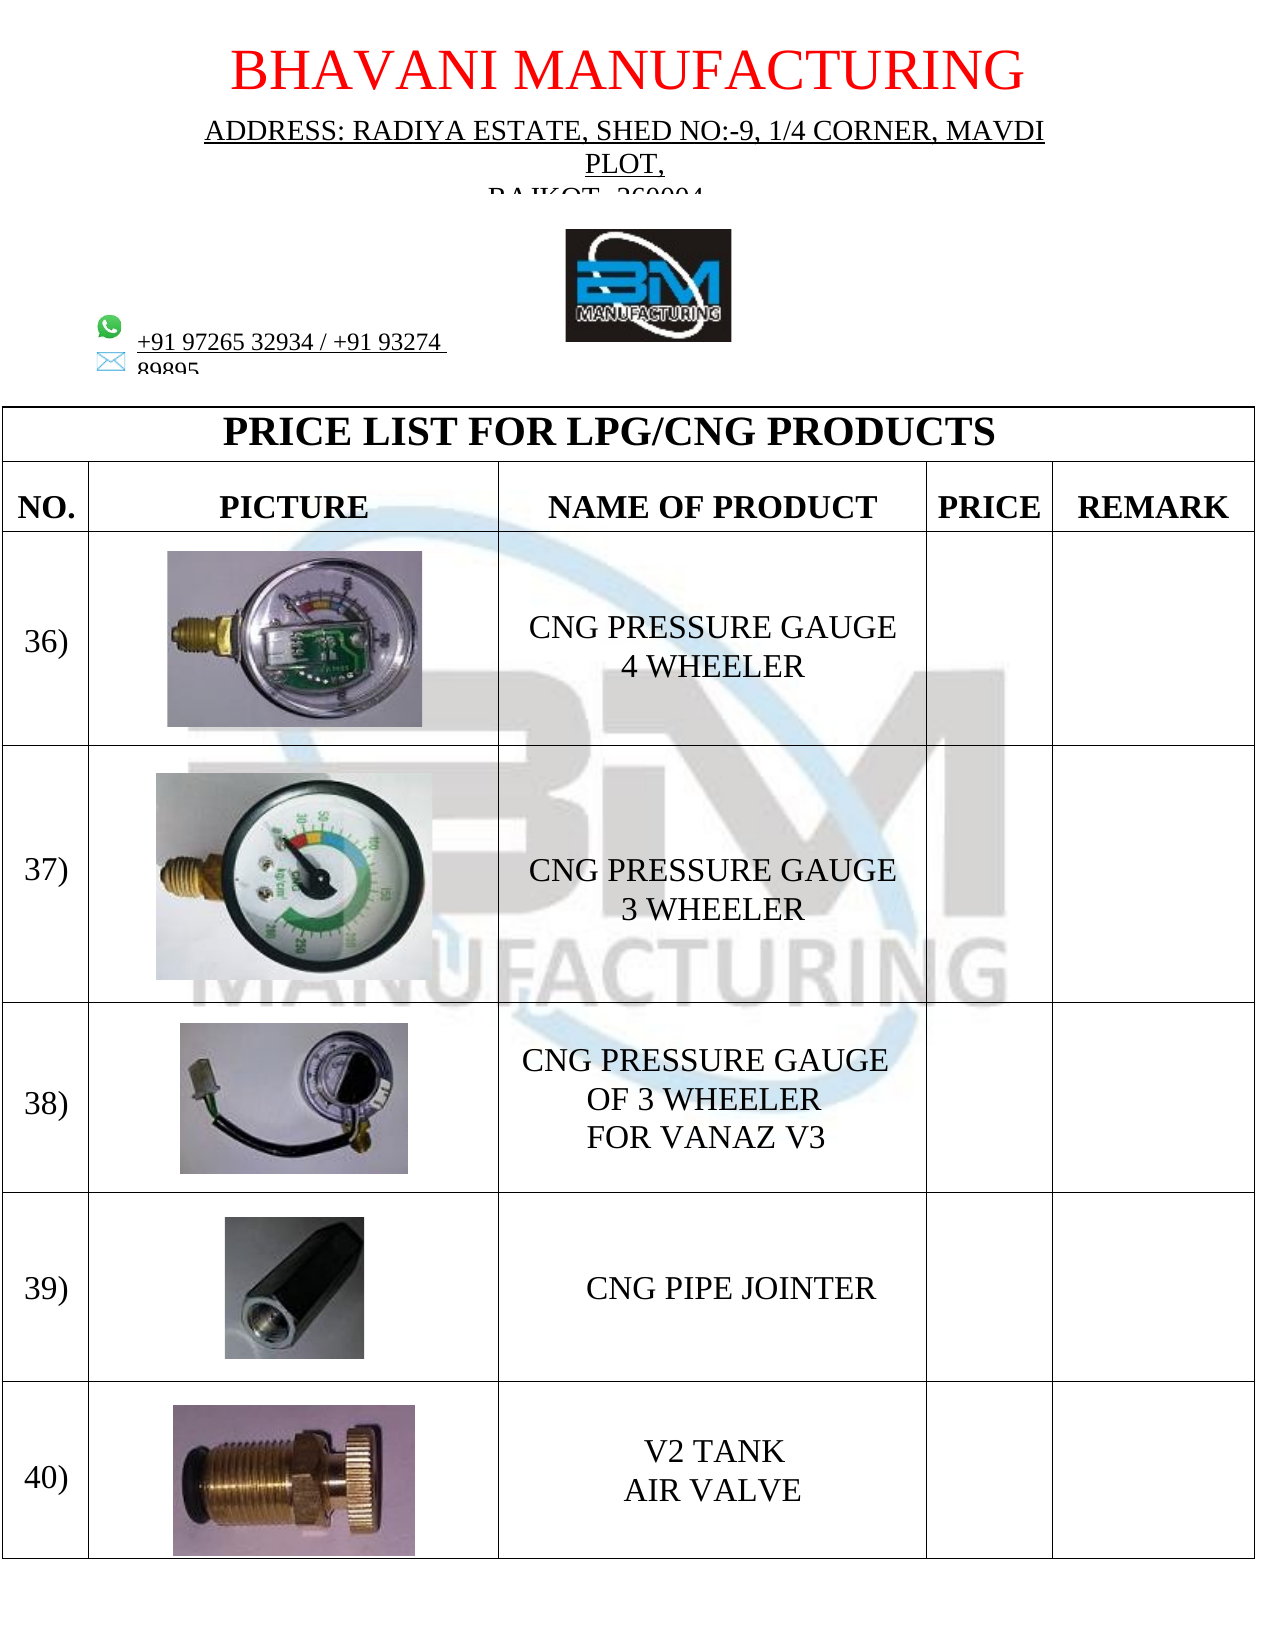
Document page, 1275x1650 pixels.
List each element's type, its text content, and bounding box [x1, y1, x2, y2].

table_cell 40) [3, 1382, 88, 1558]
picture [224, 1217, 365, 1359]
table_cell [89, 746, 498, 1002]
picture [180, 1023, 408, 1174]
table_cell [89, 532, 498, 745]
table_cell NO. [3, 462, 88, 531]
picture [167, 551, 423, 727]
table_cell [927, 532, 1052, 745]
table_cell [89, 1003, 498, 1192]
picture [565, 229, 732, 342]
table_cell [927, 1193, 1052, 1381]
table_cell [1053, 1003, 1254, 1192]
picture [173, 1405, 415, 1556]
table_cell [89, 1193, 498, 1381]
picture [156, 773, 433, 980]
table_cell NAME OF PRODUCT [499, 462, 926, 531]
table_cell CNG PIPE JOINTER [499, 1193, 926, 1381]
table_cell REMARK [1053, 462, 1254, 531]
table_cell CNG PRESSURE GAUGE OF 3 WHEELER FOR VANAZ V3 [499, 1003, 926, 1192]
table_cell [1053, 746, 1254, 1002]
table_cell CNG PRESSURE GAUGE 3 WHEELER [499, 746, 926, 1002]
table_cell V2 TANK AIR VALVE [499, 1382, 926, 1558]
picture [96, 314, 122, 339]
table_cell PRICE [927, 462, 1052, 531]
table_cell 37) [3, 746, 88, 1002]
table_header PRICE LIST FOR LPG/CNG PRODUCTS [3, 408, 1254, 461]
table_cell PICTURE [89, 462, 498, 531]
table_cell [927, 1003, 1052, 1192]
table_cell [927, 1382, 1052, 1558]
table_cell 36) [3, 532, 88, 745]
table_cell [1053, 532, 1254, 745]
table_cell 38) [3, 1003, 88, 1192]
table_cell 39) [3, 1193, 88, 1381]
table_cell [89, 1382, 498, 1558]
table_cell [1053, 1382, 1254, 1558]
table_cell CNG PRESSURE GAUGE 4 WHEELER [499, 532, 926, 745]
picture [96, 352, 126, 371]
table_cell [927, 746, 1052, 1002]
table_cell [1053, 1193, 1254, 1381]
